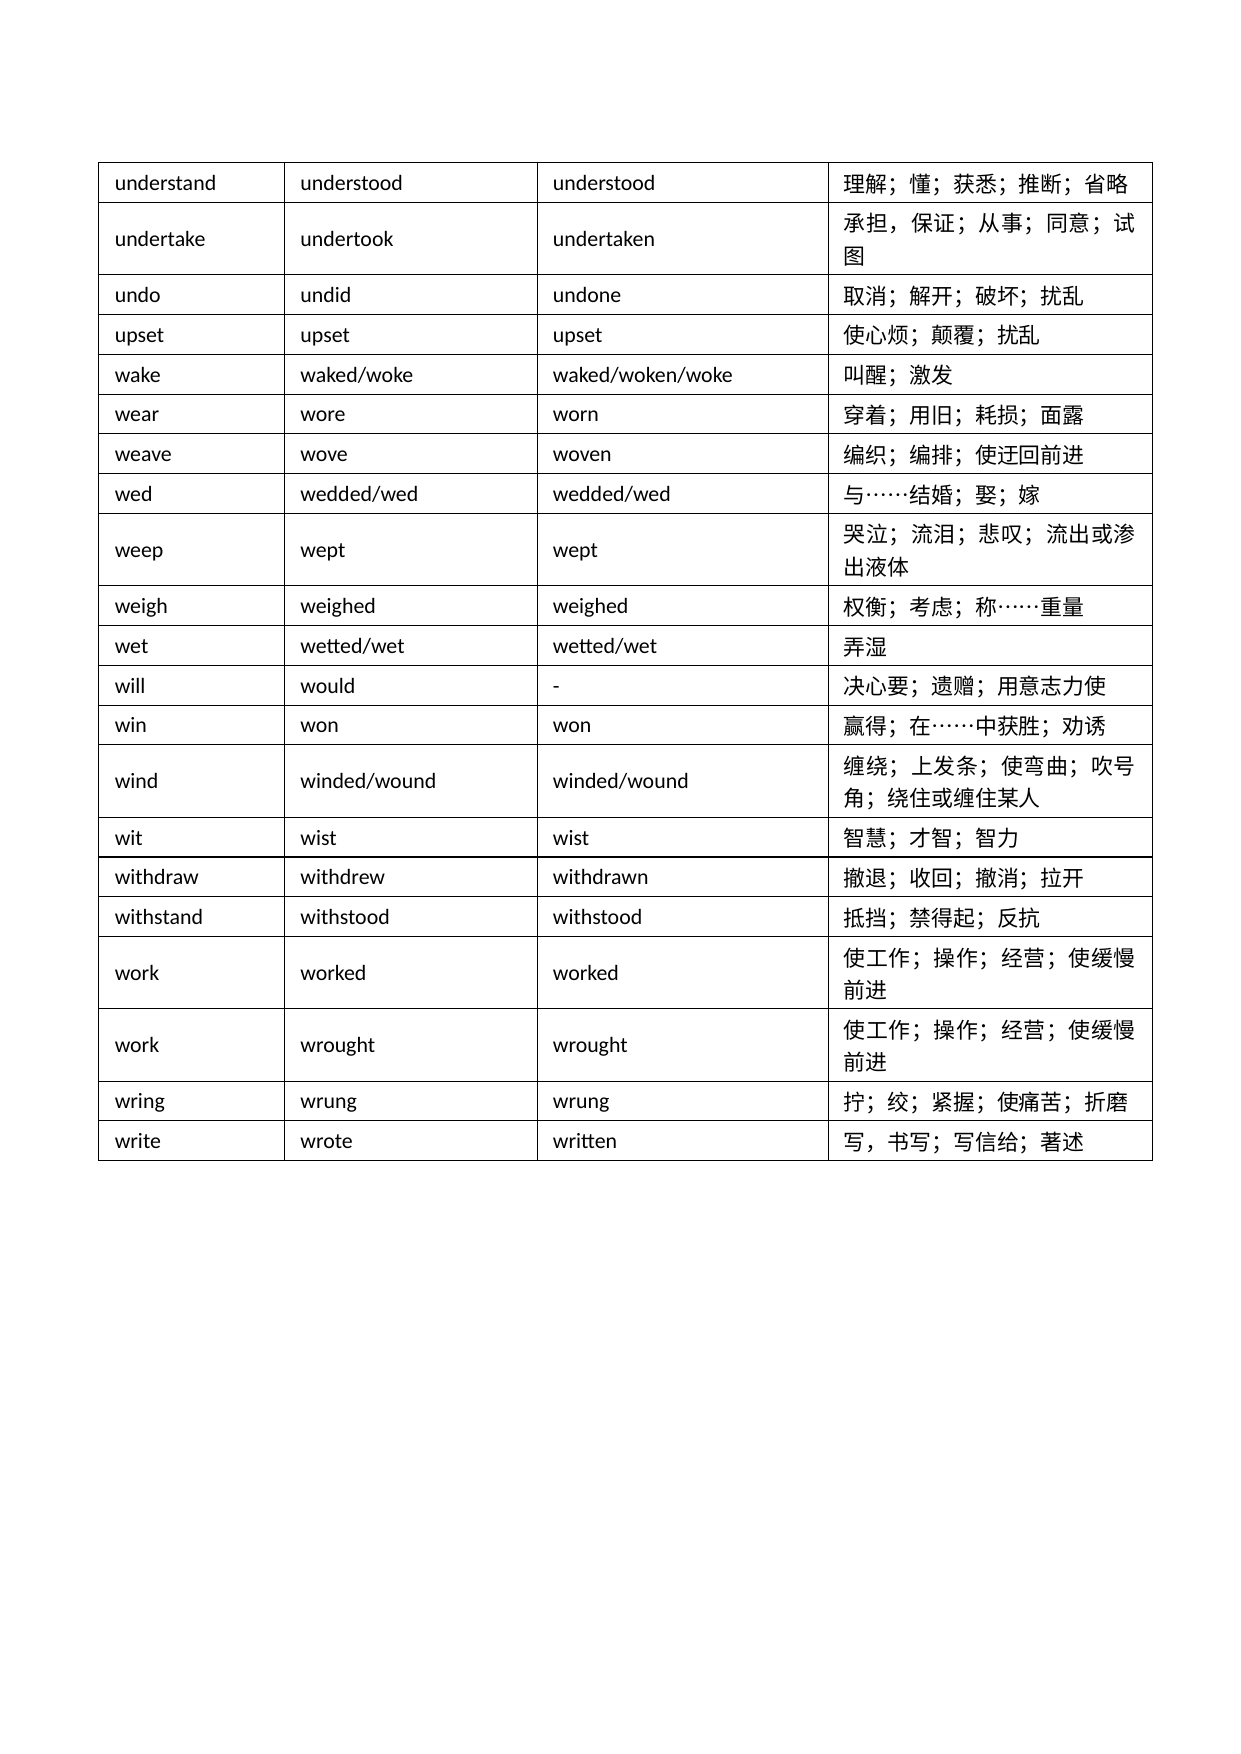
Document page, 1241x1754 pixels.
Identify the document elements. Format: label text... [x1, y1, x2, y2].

table_cell wear [99, 395, 284, 433]
table_cell 智慧；才智；智力 [829, 818, 1152, 856]
table_cell wed [99, 474, 284, 513]
table_cell wrung [538, 1082, 828, 1120]
table_cell undertake [99, 203, 284, 274]
table_cell 缠绕；上发条；使弯曲；吹号角；绕住或缠住某人 [829, 745, 1152, 817]
table_cell wind [99, 745, 284, 817]
table_cell wove [285, 434, 537, 473]
table_cell weighed [285, 586, 537, 625]
table_cell weighed [538, 586, 828, 625]
table_cell undone [538, 275, 828, 314]
table_cell wrought [538, 1009, 828, 1081]
table_cell upset [99, 315, 284, 354]
table_cell undid [285, 275, 537, 314]
table_cell upset [285, 315, 537, 354]
table_cell win [99, 706, 284, 744]
table_cell weep [99, 514, 284, 585]
table_cell worked [538, 937, 828, 1008]
table_cell 写，书写；写信给；著述 [829, 1121, 1152, 1160]
table_cell wrung [285, 1082, 537, 1120]
table_cell worked [285, 937, 537, 1008]
table_cell will [99, 666, 284, 704]
table_cell withstood [538, 897, 828, 936]
table_cell woven [538, 434, 828, 473]
table_cell winded/wound [285, 745, 537, 817]
table_cell 取消；解开；破坏；扰乱 [829, 275, 1152, 314]
table_cell upset [538, 315, 828, 354]
table_cell 权衡；考虑；称……重量 [829, 586, 1152, 625]
table_cell won [285, 706, 537, 744]
table_cell 穿着；用旧；耗损；面露 [829, 395, 1152, 433]
table_cell 哭泣；流泪；悲叹；流出或渗出液体 [829, 514, 1152, 585]
table_cell undertook [285, 203, 537, 274]
table_cell written [538, 1121, 828, 1160]
table_cell 拧；绞；紧握；使痛苦；折磨 [829, 1082, 1152, 1120]
table_cell 使心烦；颠覆；扰乱 [829, 315, 1152, 354]
table_cell won [538, 706, 828, 744]
table_cell 决心要；遗赠；用意志力使 [829, 666, 1152, 704]
table_cell wit [99, 818, 284, 856]
table_cell wet [99, 626, 284, 665]
table_cell withstand [99, 897, 284, 936]
table_cell understood [538, 163, 828, 202]
table_cell 抵挡；禁得起；反抗 [829, 897, 1152, 936]
table_cell 撤退；收回；撤消；拉开 [829, 858, 1152, 896]
table_cell 弄湿 [829, 626, 1152, 665]
table_cell weave [99, 434, 284, 473]
table_cell 承担，保证；从事；同意；试图 [829, 203, 1152, 274]
table_cell 编织；编排；使迂回前进 [829, 434, 1152, 473]
table_cell waked/woken/woke [538, 355, 828, 393]
table_cell wake [99, 355, 284, 393]
table_cell understood [285, 163, 537, 202]
table_cell withdraw [99, 858, 284, 896]
table_cell wist [538, 818, 828, 856]
table_cell wetted/wet [538, 626, 828, 665]
table_cell would [285, 666, 537, 704]
table_cell write [99, 1121, 284, 1160]
table_cell 使工作；操作；经营；使缓慢前进 [829, 937, 1152, 1008]
table_cell wrought [285, 1009, 537, 1081]
table_cell winded/wound [538, 745, 828, 817]
table_cell wrote [285, 1121, 537, 1160]
table_cell 使工作；操作；经营；使缓慢前进 [829, 1009, 1152, 1081]
table_cell wore [285, 395, 537, 433]
table_cell 叫醒；激发 [829, 355, 1152, 393]
table_cell wept [538, 514, 828, 585]
table_cell 赢得；在……中获胜；劝诱 [829, 706, 1152, 744]
table_cell worn [538, 395, 828, 433]
table_cell undertaken [538, 203, 828, 274]
table_cell weigh [99, 586, 284, 625]
table_cell wring [99, 1082, 284, 1120]
table_cell waked/woke [285, 355, 537, 393]
table_cell wist [285, 818, 537, 856]
table_cell wedded/wed [538, 474, 828, 513]
table_cell - [538, 666, 828, 704]
table_cell 与……结婚；娶；嫁 [829, 474, 1152, 513]
table_cell wedded/wed [285, 474, 537, 513]
table_cell withstood [285, 897, 537, 936]
table_cell wetted/wet [285, 626, 537, 665]
table_cell understand [99, 163, 284, 202]
table_cell withdrawn [538, 858, 828, 896]
table_cell work [99, 1009, 284, 1081]
table_cell 理解；懂；获悉；推断；省略 [829, 163, 1152, 202]
table_cell undo [99, 275, 284, 314]
table_cell withdrew [285, 858, 537, 896]
table_cell work [99, 937, 284, 1008]
table_cell wept [285, 514, 537, 585]
